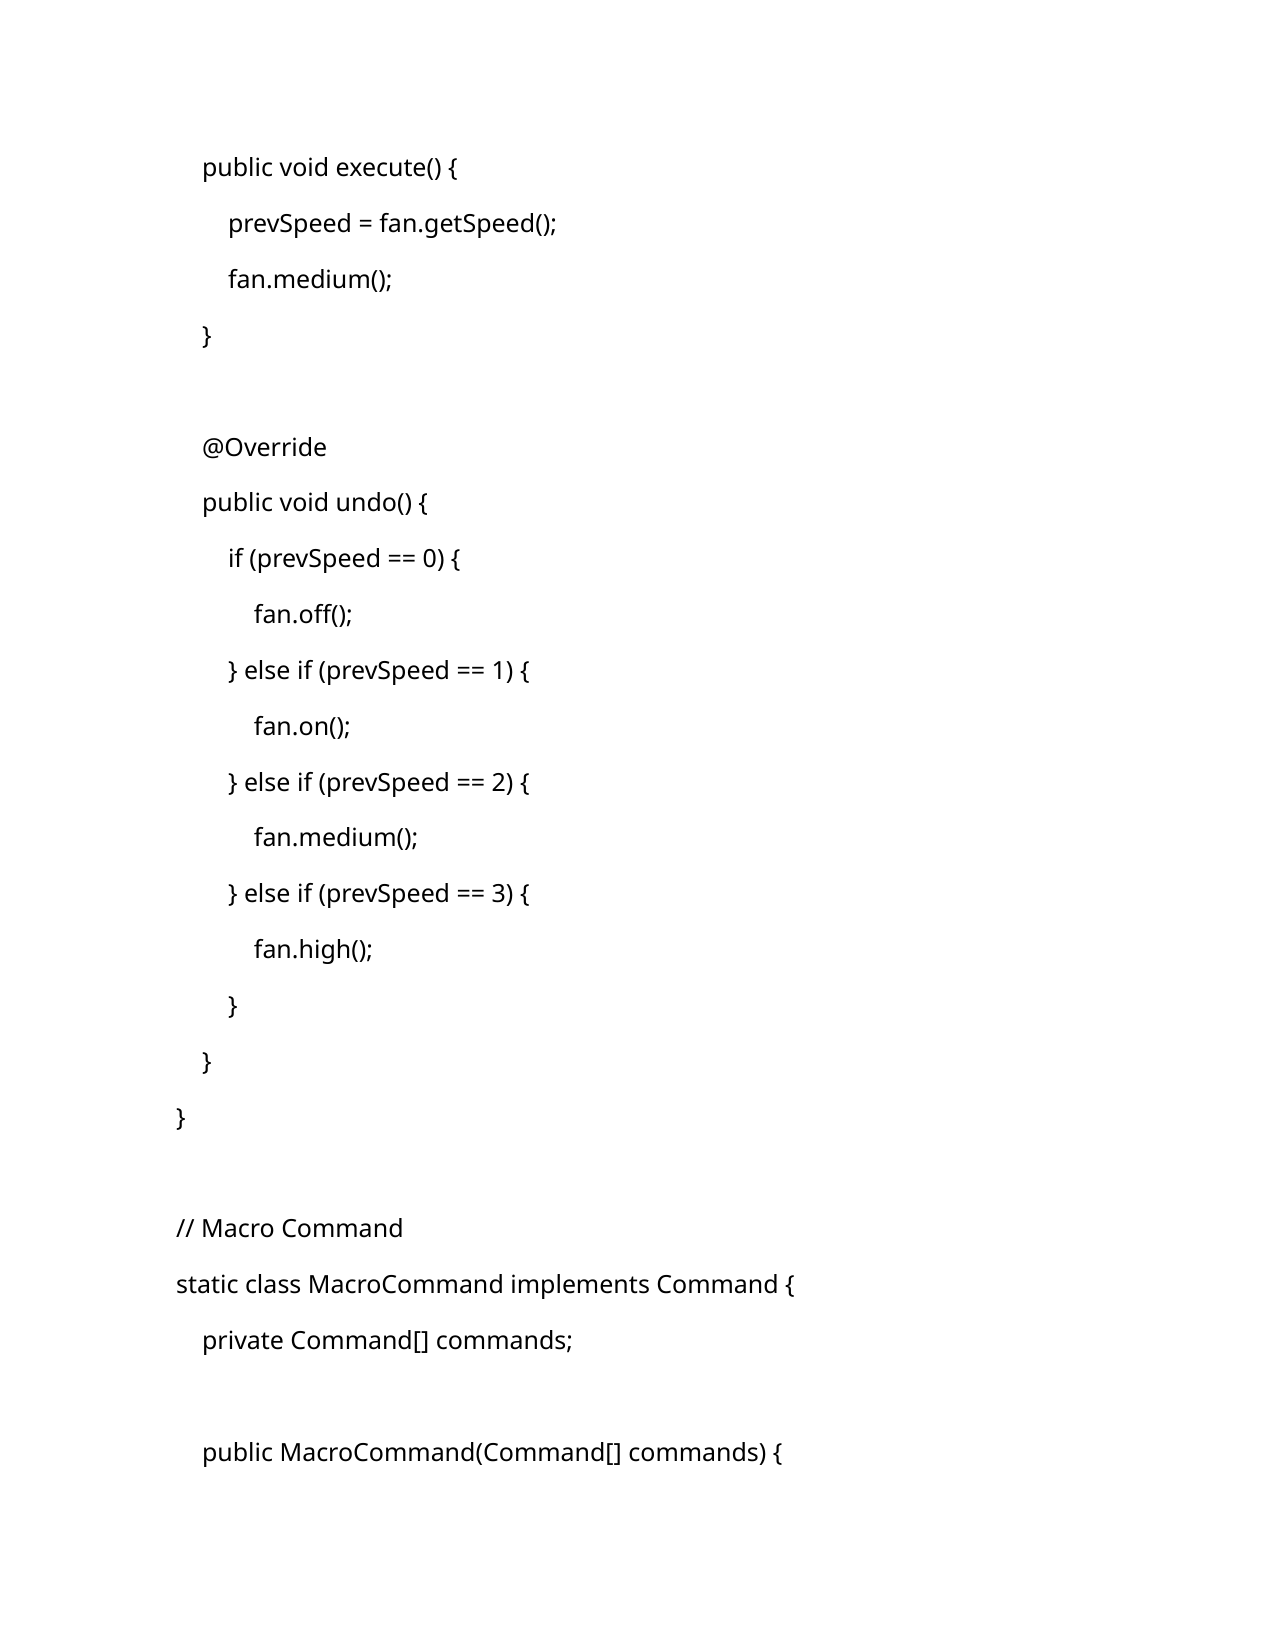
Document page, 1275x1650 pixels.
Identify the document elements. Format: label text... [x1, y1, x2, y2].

text } else if (prevSpeed == 2) { [150, 764, 1125, 798]
text fan.high(); [150, 932, 1125, 966]
text if (prevSpeed == 0) { [150, 541, 1125, 575]
text public void undo() { [150, 485, 1125, 519]
text private Command[] commands; [150, 1322, 1125, 1357]
text static class MacroCommand implements Command { [150, 1267, 1125, 1301]
text fan.medium(); [150, 262, 1125, 296]
text } else if (prevSpeed == 1) { [150, 652, 1125, 687]
text // Macro Command [150, 1211, 1125, 1245]
text } [150, 1099, 1125, 1133]
text @Override [150, 429, 1125, 463]
text fan.on(); [150, 708, 1125, 742]
text } else if (prevSpeed == 3) { [150, 876, 1125, 910]
text } [150, 987, 1125, 1022]
text } [150, 1043, 1125, 1077]
text public MacroCommand(Command[] commands) { [150, 1434, 1125, 1468]
text fan.off(); [150, 597, 1125, 631]
text } [150, 317, 1125, 352]
text fan.medium(); [150, 820, 1125, 854]
text public void execute() { [150, 150, 1125, 184]
text prevSpeed = fan.getSpeed(); [150, 206, 1125, 240]
